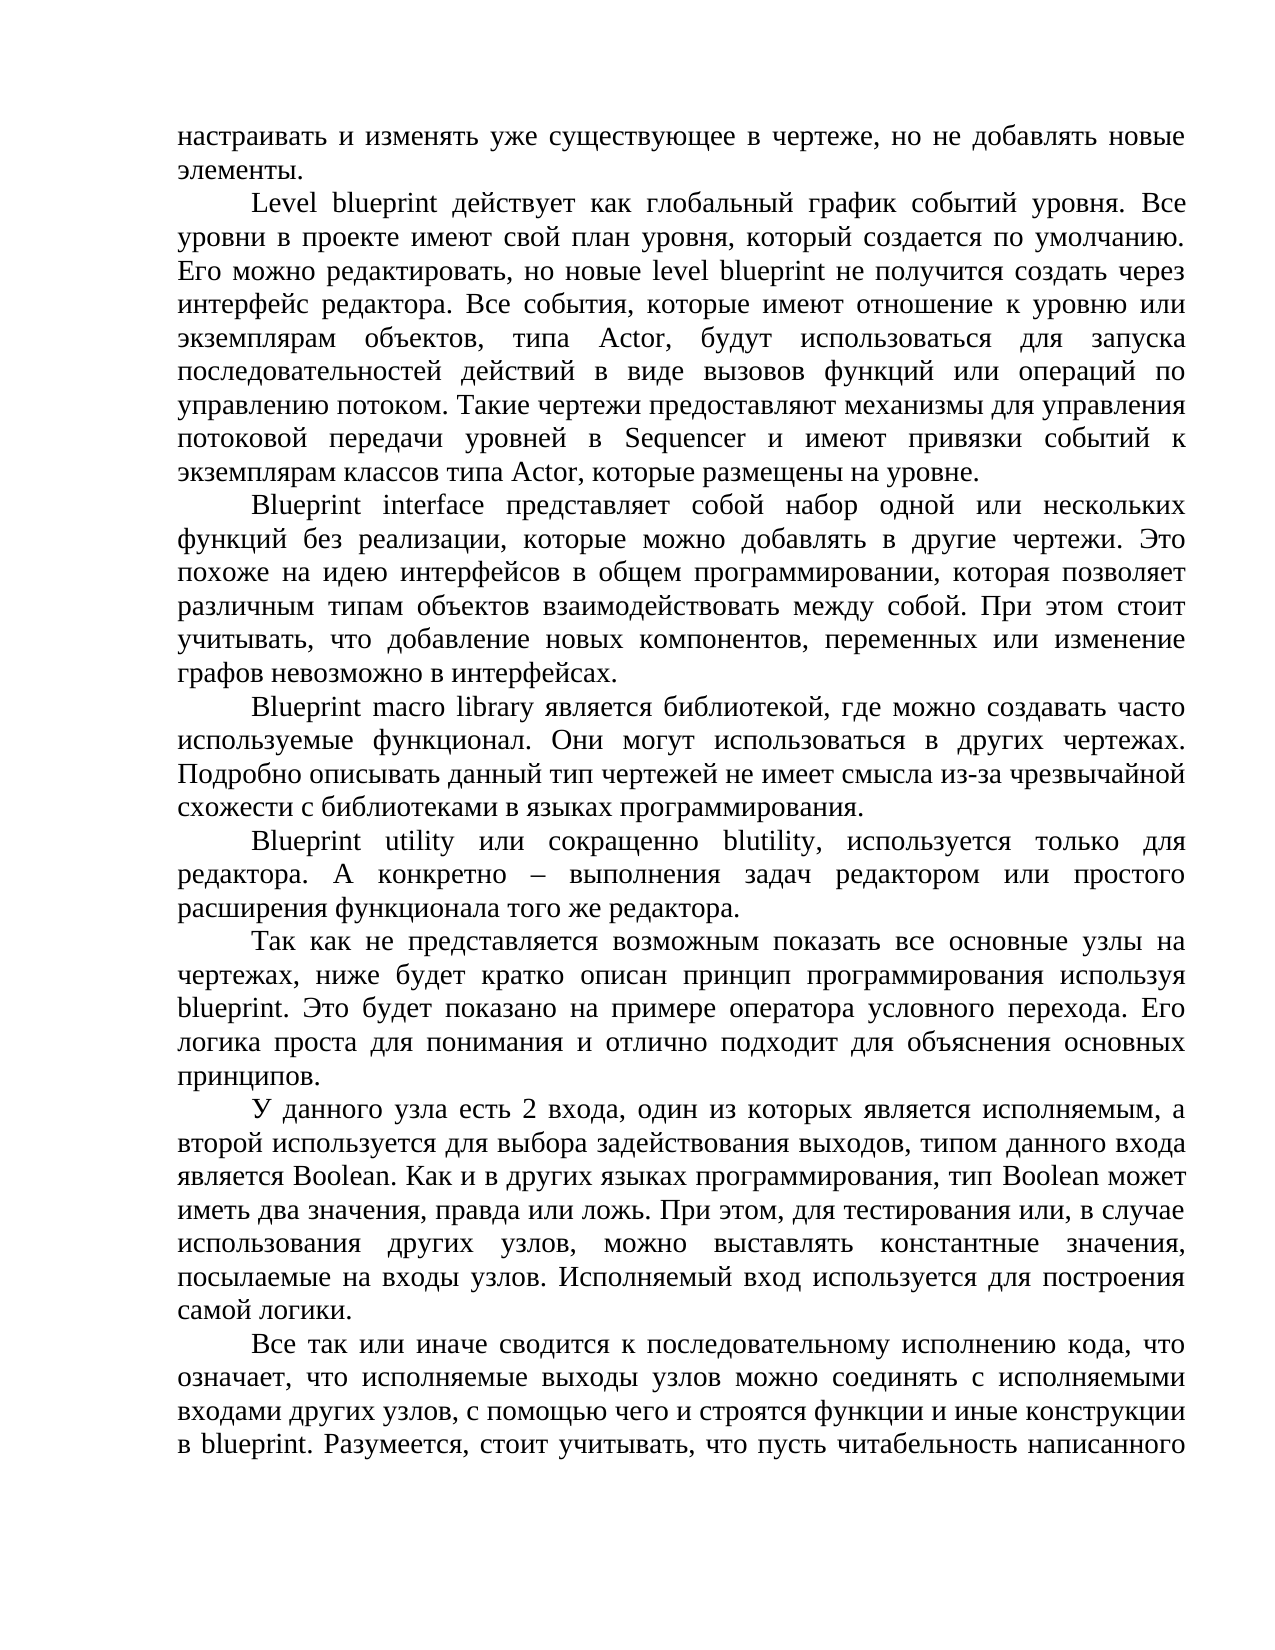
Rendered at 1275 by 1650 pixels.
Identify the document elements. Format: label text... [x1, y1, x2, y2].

text Blueprint interface представляет собой набор одной или нескольких функций без реализации, которые можно добавлять в другие чертежи. Это похоже на идею интерфейсов в общем программировании, которая позволяет различным типам объектов взаимодействовать между собой. При этом стоит учитывать, что добавление новых компонентов, переменных или изменение графов невозможно в интерфейсах. [177, 487, 1186, 689]
text Blueprint macro library является библиотекой, где можно создавать часто используемые функционал. Они могут использоваться в других чертежах. Подробно описывать данный тип чертежей не имеет смысла из-за чрезвычайной схожести с библиотеками в языках программирования. [177, 689, 1186, 823]
text Blueprint utility или сокращенно blutility, используется только для редактора. А конкретно – выполнения задач редактором или простого расширения функционала того же редактора. [177, 823, 1186, 923]
text Так как не представляется возможным показать все основные узлы на чертежах, ниже будет кратко описан принцип программирования используя blueprint. Это будет показано на примере оператора условного перехода. Его логика проста для понимания и отлично подходит для объяснения основных принципов. [177, 923, 1186, 1091]
text У данного узла есть 2 входа, один из которых является исполняемым, а второй используется для выбора задействования выходов, типом данного входа является Boolean. Как и в других языках программирования, тип Boolean может иметь два значения, правда или ложь. При этом, для тестирования или, в случае использования других узлов, можно выставлять константные значения, посылаемые на входы узлов. Исполняемый вход используется для построения самой логики. [177, 1091, 1186, 1326]
